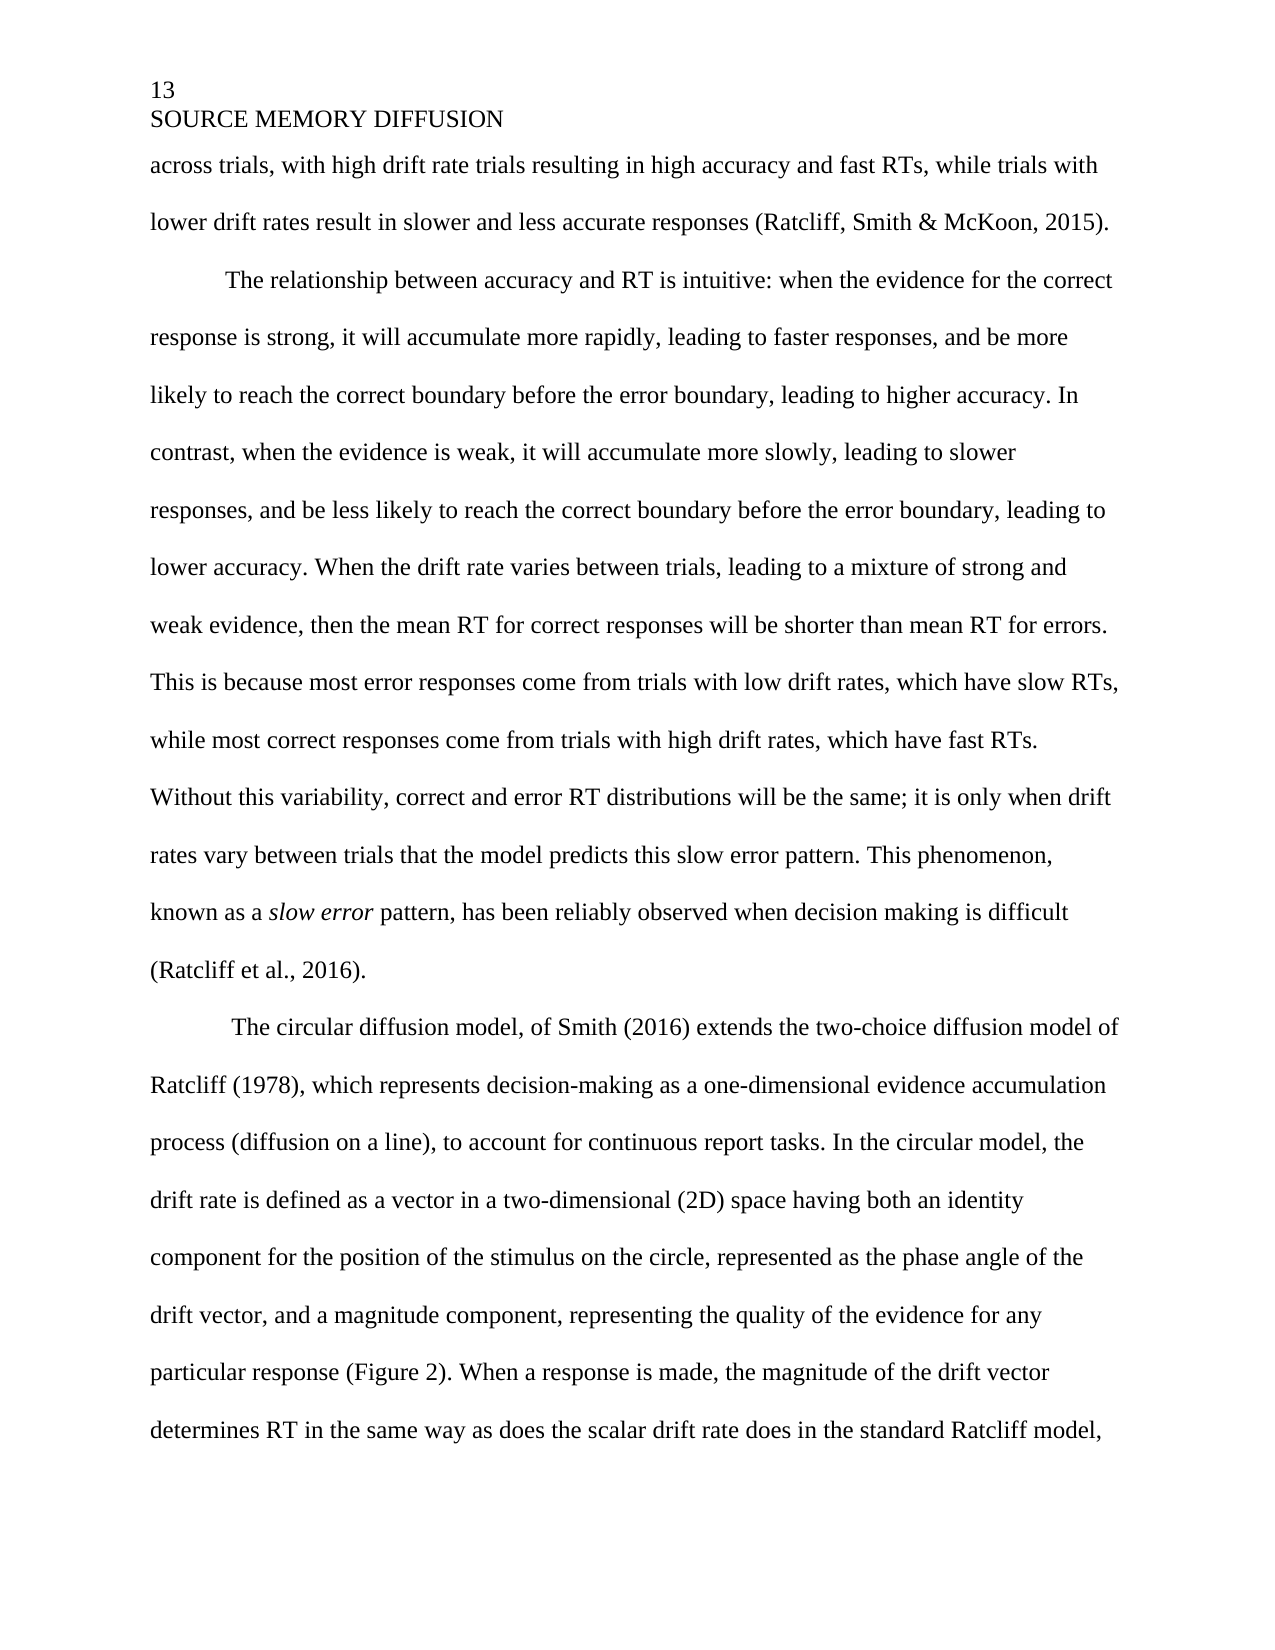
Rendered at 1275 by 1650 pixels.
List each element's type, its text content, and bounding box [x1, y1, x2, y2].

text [150, 1012, 1125, 1444]
text The relationship between accuracy and RT is intuitive: when the evidence for the correct response is strong, it will accumulate more rapidly, leading to faster responses, and be more likely to reach the correct boundary before the error boundary, leading to higher accuracy. In contrast, when the evidence is weak, it will accumulate more slowly, leading to slower responses, and be less likely to reach the correct boundary before the error boundary, leading to lower accuracy. When the drift rate varies between trials, leading to a mixture of strong and weak evidence, then the mean RT for correct responses will be shorter than mean RT for errors. This is because most error responses come from trials with low drift rates, which have slow RTs, while most correct responses come from trials with high drift rates, which have fast RTs. Without this variability, correct and error RT distributions will be the same; it is only when drift rates vary between trials that the model predicts this slow error pattern. This phenomenon, known as a slow error pattern, has been reliably observed when decision making is difficult (Ratcliff et al., 2016). [150, 265, 1125, 984]
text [150, 150, 1125, 236]
